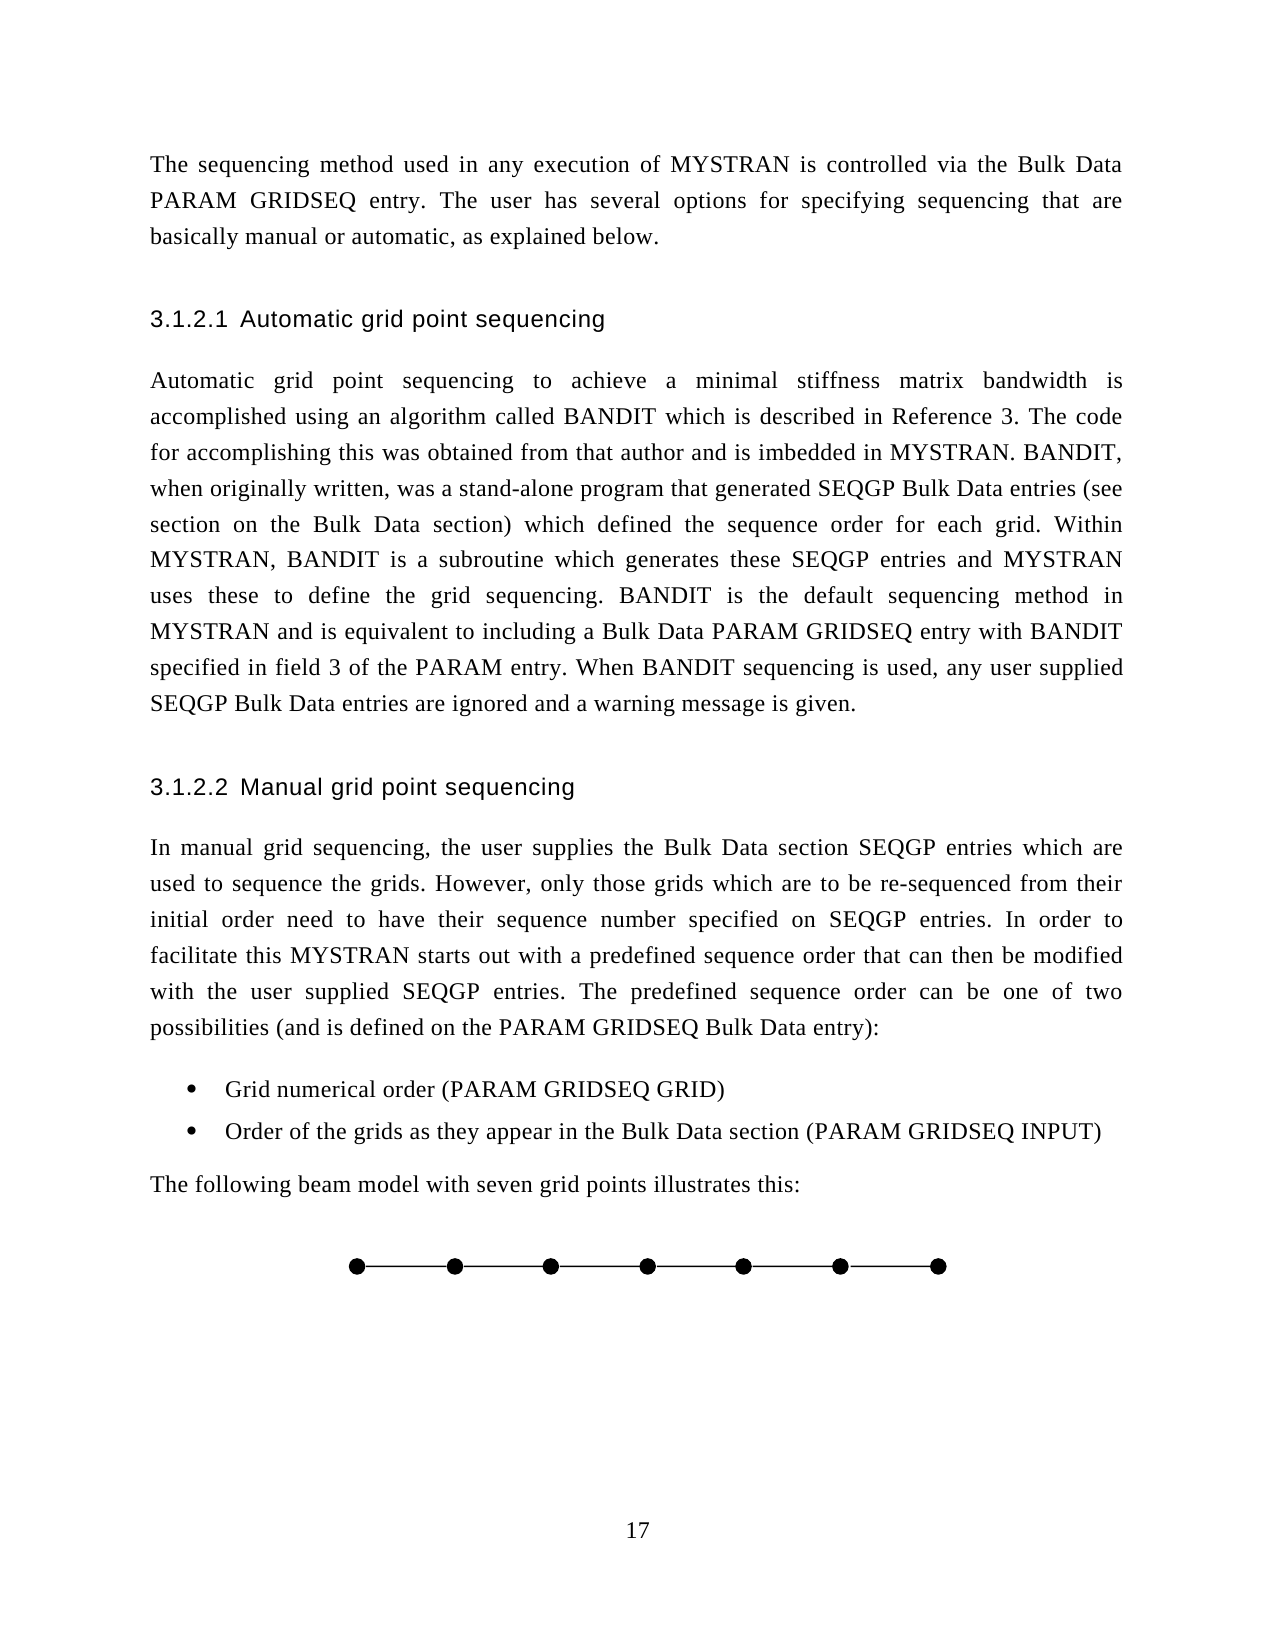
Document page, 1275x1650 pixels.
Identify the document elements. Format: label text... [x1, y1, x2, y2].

text The sequencing method used in any execution of MYSTRAN is controlled via the Bulk Data PARAM GRIDSEQ entry. The user has several options for specifying sequencing that are basically manual or automatic, as explained below. [150, 150, 1125, 249]
text In manual grid sequencing, the user supplies the Bulk Data section SEQGP entries which are used to sequence the grids. However, only those grids which are to be re-sequenced from their initial order need to have their sequence number specified on SEQGP entries. In order to facilitate this MYSTRAN starts out with a predefined sequence order that can then be modified with the user supplied SEQGP entries. The predefined sequence order can be one of two possibilities (and is defined on the PARAM GRIDSEQ Bulk Data entry): [150, 833, 1125, 1040]
subtitle Manual grid point sequencing [150, 772, 1125, 800]
list Order of the grids as they appear in the Bulk Data section (PARAM GRIDSEQ INPUT) [187, 1117, 1125, 1144]
list Grid numerical order (PARAM GRIDSEQ GRID) [187, 1075, 1125, 1103]
text Automatic grid point sequencing to achieve a minimal stiffness matrix bandwidth is accomplished using an algorithm called BANDIT which is described in Reference 3. The code for accomplishing this was obtained from that author and is imbedded in MYSTRAN. BANDIT, when originally written, was a stand-alone program that generated SEQGP Bulk Data entries (see section on the Bulk Data section) which defined the sequence order for each grid. Within MYSTRAN, BANDIT is a subroutine which generates these SEQGP entries and MYSTRAN uses these to define the grid sequencing. BANDIT is the default sequencing method in MYSTRAN and is equivalent to including a Bulk Data PARAM GRIDSEQ entry with BANDIT specified in field 3 of the PARAM entry. When BANDIT sequencing is used, any user supplied SEQGP Bulk Data entries are ignored and a warning message is given. [150, 366, 1125, 716]
text The following beam model with seven grid points illustrates this: [150, 1170, 1125, 1197]
subtitle Automatic grid point sequencing [150, 305, 1125, 333]
